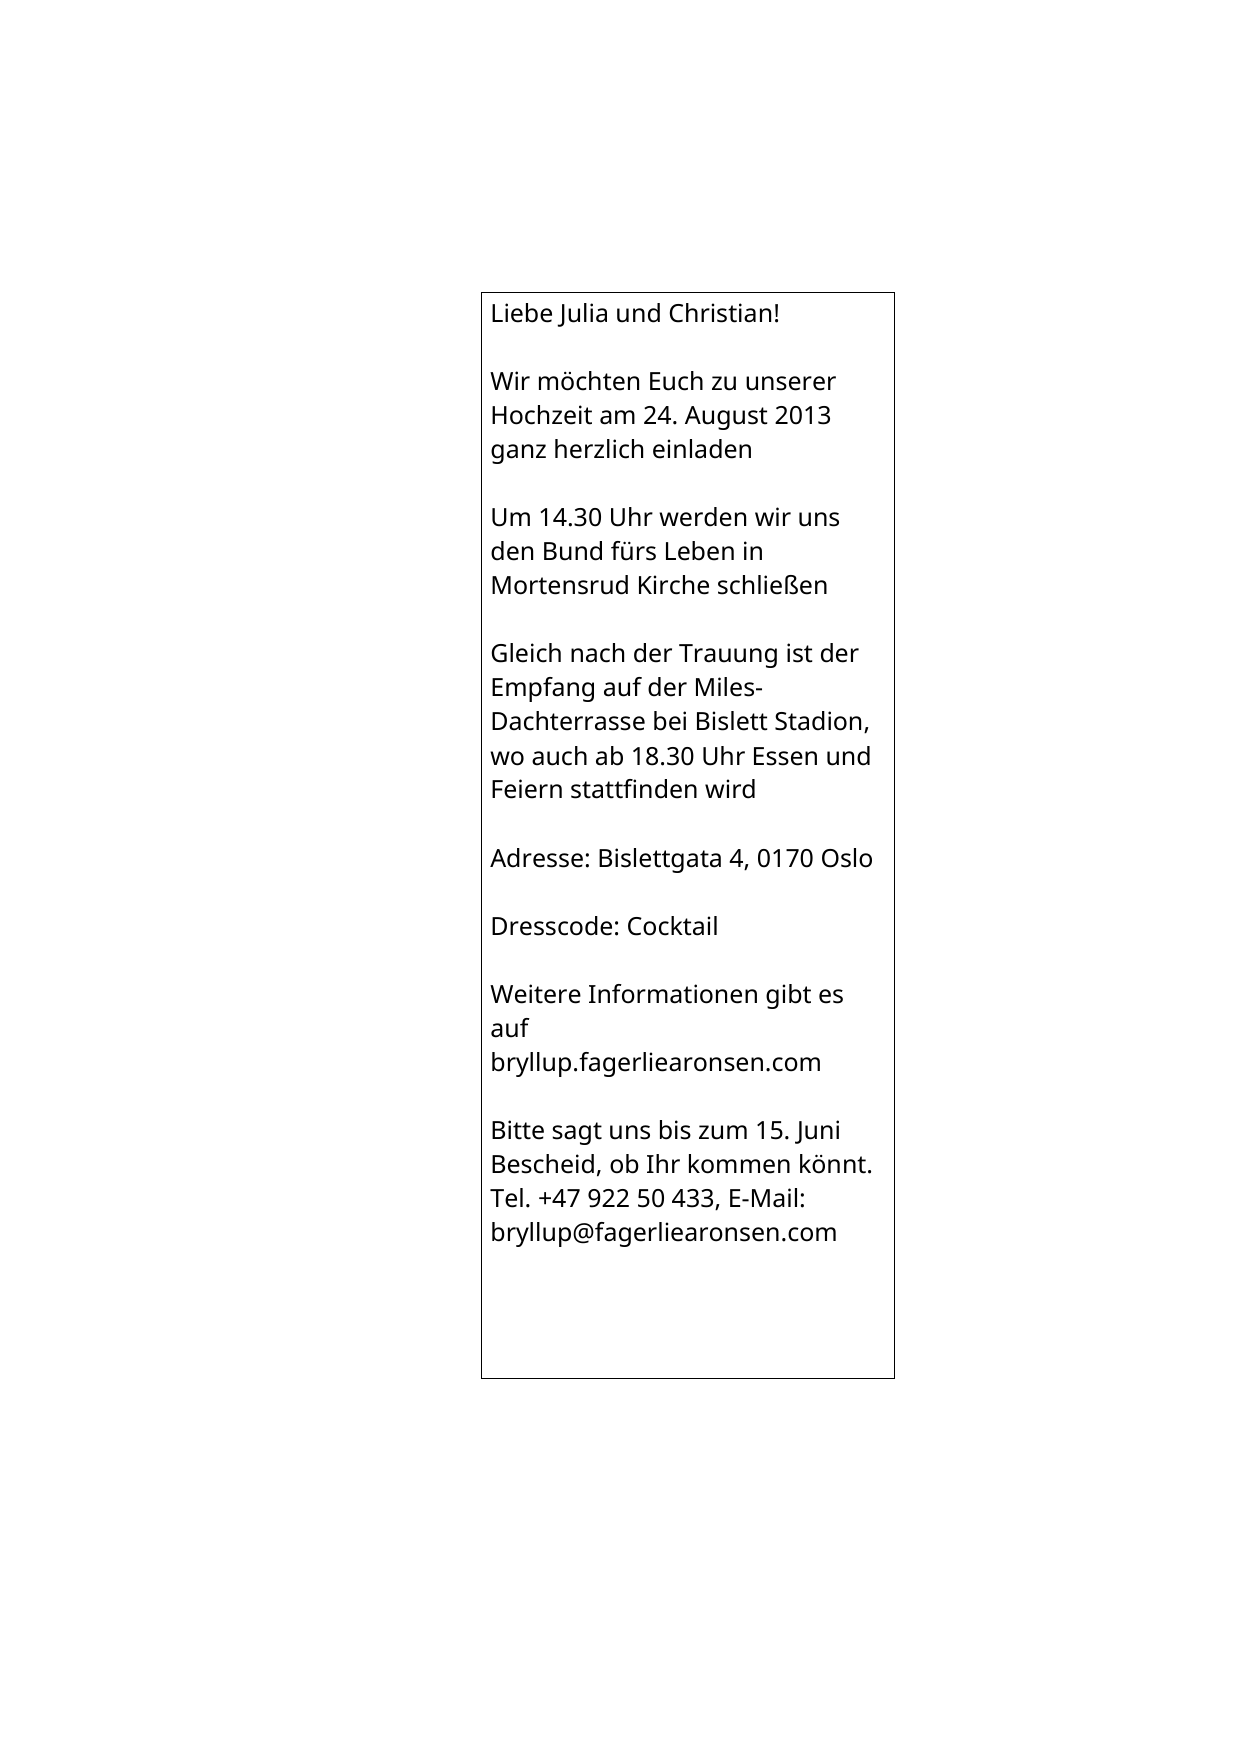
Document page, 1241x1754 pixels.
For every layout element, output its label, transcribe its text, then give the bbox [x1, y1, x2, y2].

text Liebe Julia und Christian! [490, 295, 886, 329]
text bryllup.fagerliearonsen.com [490, 1045, 886, 1079]
text Weitere Informationen gibt es auf [490, 977, 886, 1045]
text Gleich nach der Trauung ist der Empfang auf der Miles-Dachterrasse bei Bislett Stadion, wo auch ab 18.30 Uhr Essen und Feiern stattfinden wird [490, 636, 886, 806]
text Adresse: Bislettgata 4, 0170 Oslo [490, 840, 886, 874]
text Um 14.30 Uhr werden wir uns den Bund fürs Leben in Mortensrud Kirche schließen [490, 500, 886, 602]
text Bitte sagt uns bis zum 15. Juni Bescheid, ob Ihr kommen könnt. [490, 1113, 886, 1181]
text Wir möchten Euch zu unserer Hochzeit am 24. August 2013 ganz herzlich einladen [490, 363, 886, 466]
text Dresscode: Cocktail [490, 908, 886, 942]
text Tel. +47 922 50 433, E-Mail: bryllup@fagerliearonsen.com [490, 1181, 886, 1249]
